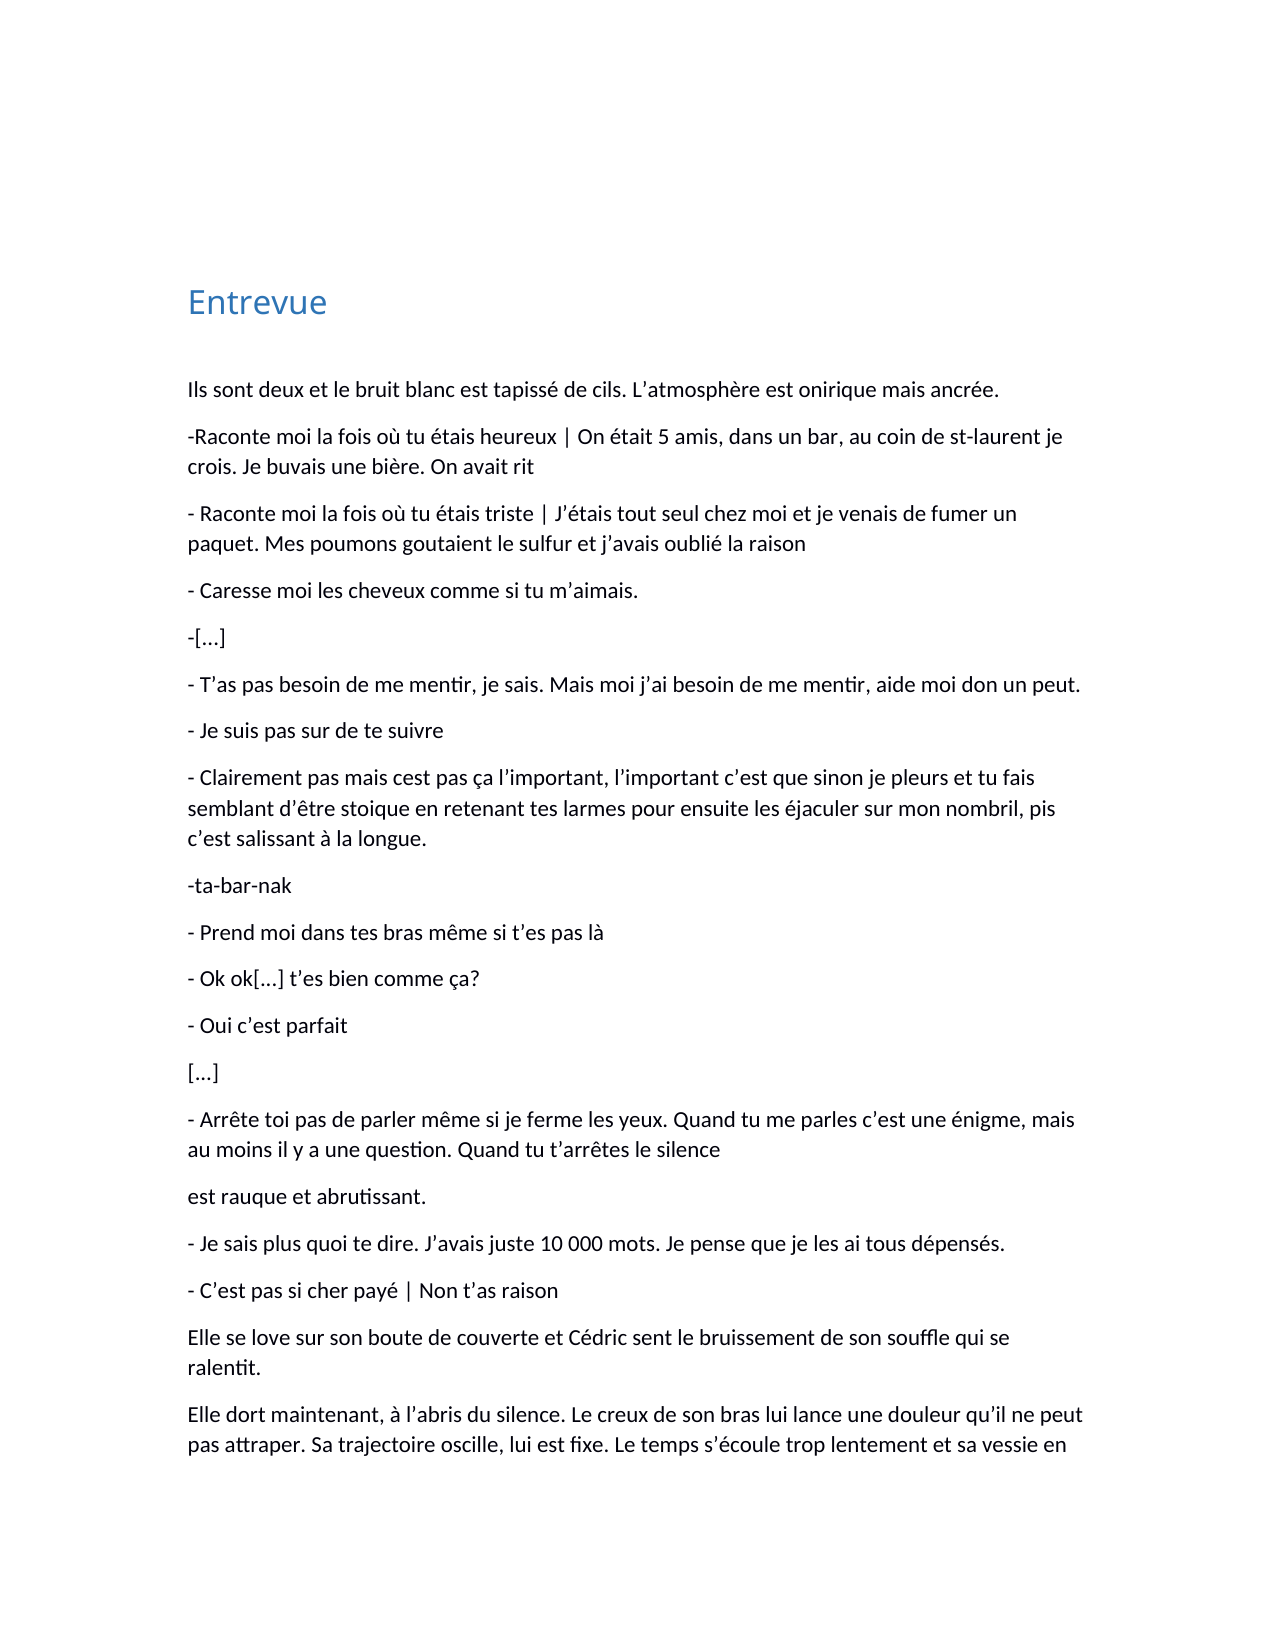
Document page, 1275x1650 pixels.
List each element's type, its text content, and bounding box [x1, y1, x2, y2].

text - Arrête toi pas de parler même si je ferme les yeux. Quand tu me parles c’est une énigme, mais au moins il y a une question. Quand tu t’arrêtes le silence [187, 1105, 1087, 1163]
subtitle Entrevue [187, 279, 1087, 324]
text [...] [187, 1058, 1087, 1086]
text -[...] [187, 623, 1087, 651]
text - Prend moi dans tes bras même si t’es pas là [187, 918, 1087, 946]
text - Je sais plus quoi te dire. J’avais juste 10 000 mots. Je pense que je les ai tous dépensés. [187, 1229, 1087, 1257]
text - T’as pas besoin de me mentir, je sais. Mais moi j’ai besoin de me mentir, aide moi don un peut. [187, 670, 1087, 698]
text - C’est pas si cher payé | Non t’as raison [187, 1276, 1087, 1304]
text - Caresse moi les cheveux comme si tu m’aimais. [187, 576, 1087, 604]
text -ta-bar-nak [187, 871, 1087, 899]
text - Je suis pas sur de te suivre [187, 717, 1087, 745]
text - Raconte moi la fois où tu étais triste | J’étais tout seul chez moi et je venais de fumer un paquet. Mes poumons goutaient le sulfur et j’avais oublié la raison [187, 499, 1087, 557]
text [187, 1400, 1087, 1458]
text - Clairement pas mais cest pas ça l’important, l’important c’est que sinon je pleurs et tu fais semblant d’être stoique en retenant tes larmes pour ensuite les éjaculer sur mon nombril, pis c’est salissant à la longue. [187, 763, 1087, 852]
text -Raconte moi la fois où tu étais heureux | On était 5 amis, dans un bar, au coin de st-laurent je crois. Je buvais une bière. On avait rit [187, 422, 1087, 480]
text - Oui c’est parfait [187, 1011, 1087, 1039]
text - Ok ok[...] t’es bien comme ça? [187, 964, 1087, 993]
text Elle se love sur son boute de couverte et Cédric sent le bruissement de son souffle qui se ralentit. [187, 1323, 1087, 1381]
text est rauque et abrutissant. [187, 1182, 1087, 1210]
text Ils sont deux et le bruit blanc est tapissé de cils. L’atmosphère est onirique mais ancrée. [187, 375, 1087, 403]
